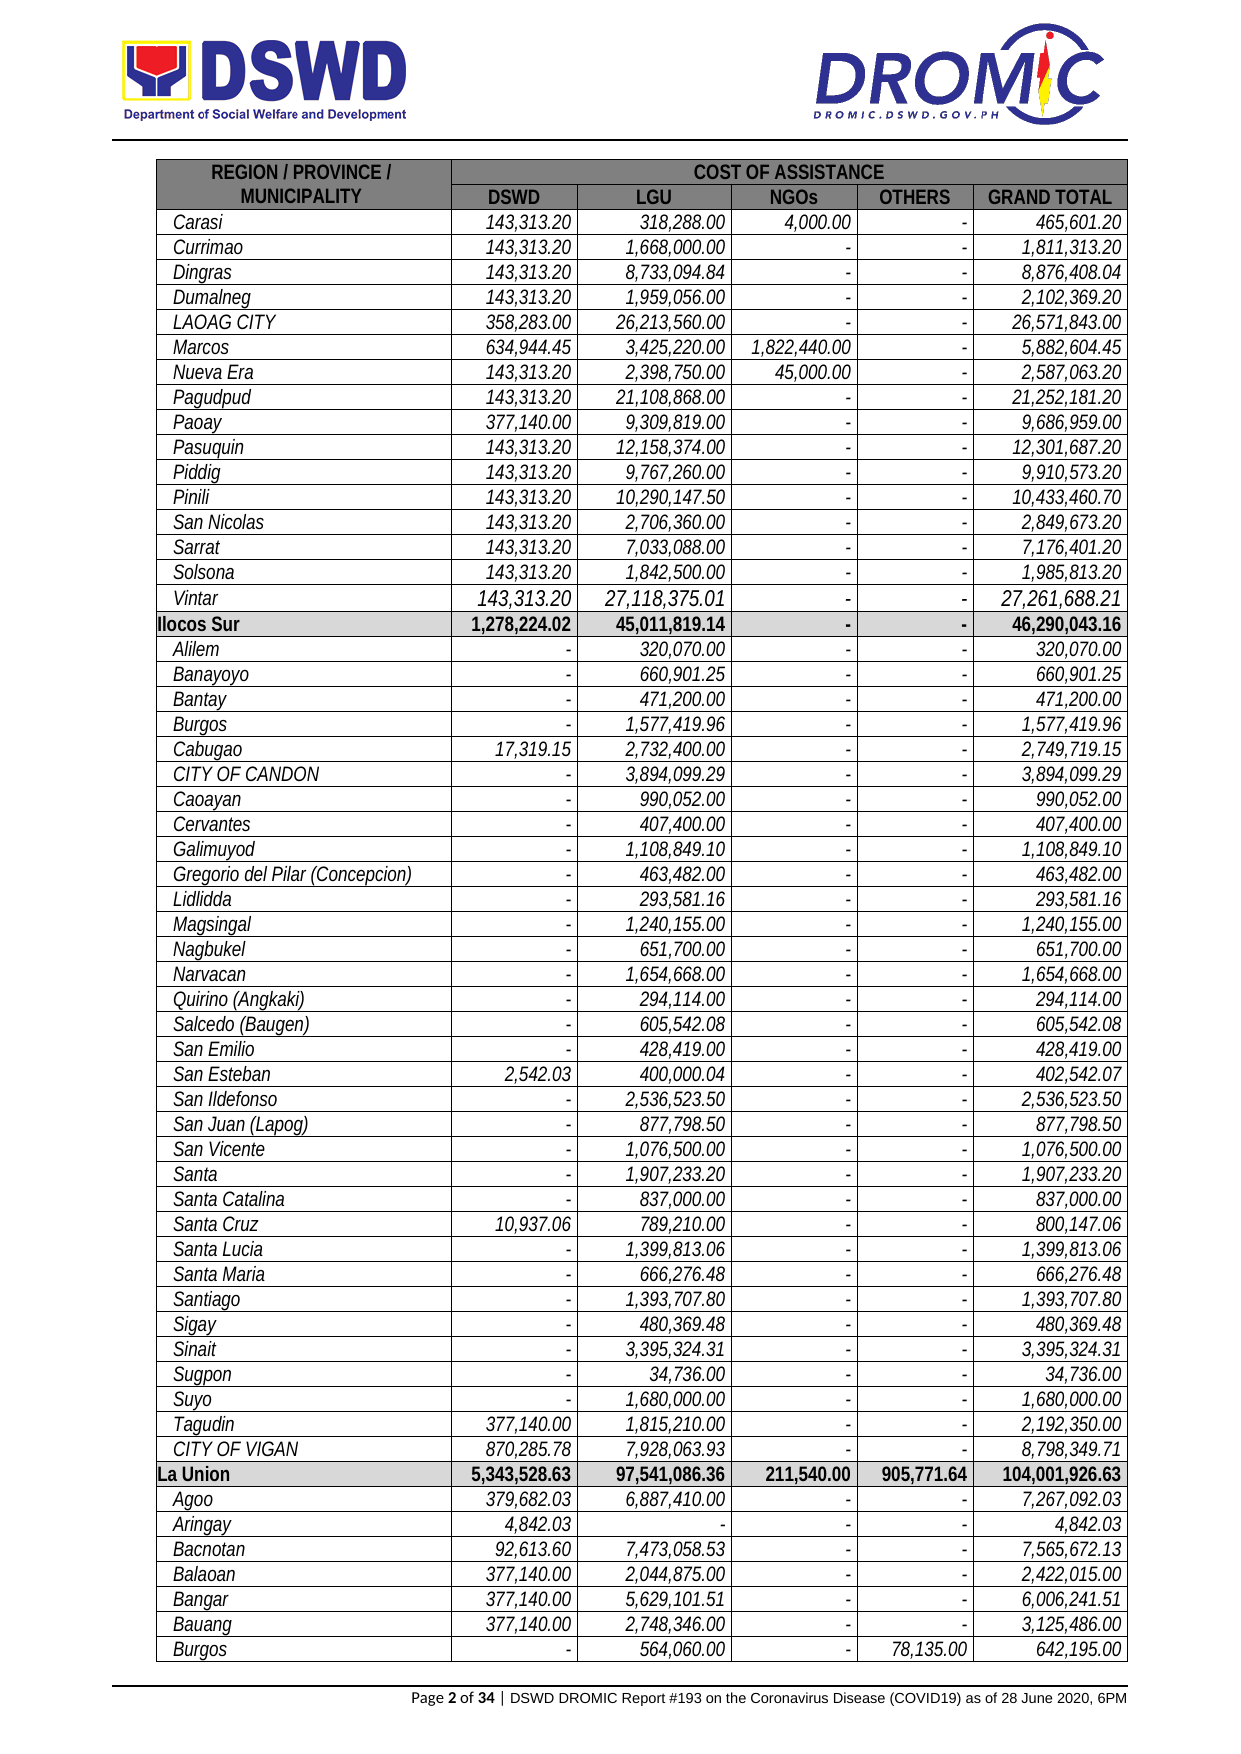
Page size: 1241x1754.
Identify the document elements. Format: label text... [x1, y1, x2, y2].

table_cell - [452, 637, 577, 661]
table_cell 1,815,210.00 [578, 1412, 731, 1436]
table_cell Marcos [173, 335, 451, 359]
table_cell [157, 535, 172, 559]
table_cell 6,887,410.00 [578, 1487, 731, 1511]
table_cell Caoayan [173, 787, 451, 811]
table_cell - [732, 1487, 857, 1511]
table_cell Burgos [173, 712, 451, 736]
table_cell 143,313.20 [452, 385, 577, 409]
table_cell 7,267,092.03 [974, 1487, 1127, 1511]
table_cell Salcedo (Baugen) [173, 1012, 451, 1036]
table_cell - [858, 987, 973, 1011]
table_cell [157, 987, 172, 1011]
table_cell Carasi [173, 210, 451, 234]
table_cell 471,200.00 [974, 687, 1127, 711]
table_cell 1,959,056.00 [578, 285, 731, 309]
table_cell 3,894,099.29 [578, 762, 731, 786]
table_cell [157, 812, 172, 836]
table_cell [157, 1487, 172, 1511]
table_cell - [452, 987, 577, 1011]
table_cell - [452, 1162, 577, 1186]
table_cell 97,541,086.36 [578, 1462, 731, 1486]
table_cell 2,749,719.15 [974, 737, 1127, 761]
table_cell - [732, 1412, 857, 1436]
table_cell 26,571,843.00 [974, 310, 1127, 334]
table_cell 4,000.00 [732, 210, 857, 234]
table_cell 10,937.06 [452, 1212, 577, 1236]
table_cell Nueva Era [173, 360, 451, 384]
table_cell 605,542.08 [974, 1012, 1127, 1036]
table_cell - [858, 385, 973, 409]
table_cell La Union [157, 1462, 451, 1486]
table_cell [157, 335, 172, 359]
table_cell 642,195.00 [974, 1637, 1127, 1661]
table_cell - [858, 1037, 973, 1061]
table_cell - [452, 1037, 577, 1061]
table_cell [157, 1337, 172, 1361]
table_cell - [858, 1337, 973, 1361]
table_cell 3,395,324.31 [578, 1337, 731, 1361]
table_cell - [858, 535, 973, 559]
table_cell Gregorio del Pilar (Concepcion) [173, 862, 451, 886]
table_cell [157, 235, 172, 259]
table_cell [157, 435, 172, 459]
table_cell [157, 1312, 172, 1336]
table_cell - [858, 210, 973, 234]
table_cell - [858, 787, 973, 811]
table_cell [157, 862, 172, 886]
table_cell 990,052.00 [578, 787, 731, 811]
table_cell 9,686,959.00 [974, 410, 1127, 434]
table_cell Tagudin [173, 1412, 451, 1436]
table_cell - [452, 1112, 577, 1136]
table_cell 46,290,043.16 [974, 612, 1127, 636]
table_cell - [452, 812, 577, 836]
table_cell - [732, 1312, 857, 1336]
table_cell - [732, 1137, 857, 1161]
table_cell - [732, 1612, 857, 1636]
table_cell - [452, 687, 577, 711]
table_cell - [452, 962, 577, 986]
table_cell Bacnotan [173, 1537, 451, 1561]
table_cell [157, 460, 172, 484]
table_cell 17,319.15 [452, 737, 577, 761]
table_cell 12,301,687.20 [974, 435, 1127, 459]
table_cell - [858, 812, 973, 836]
table_cell - [452, 1387, 577, 1411]
table_cell CITY OF CANDON [173, 762, 451, 786]
table_cell - [858, 460, 973, 484]
table_cell 1,076,500.00 [578, 1137, 731, 1161]
table_cell - [858, 912, 973, 936]
table_cell [157, 1412, 172, 1436]
table_cell 1,393,707.80 [974, 1287, 1127, 1311]
table_cell 1,076,500.00 [974, 1137, 1127, 1161]
table_cell 2,706,360.00 [578, 510, 731, 534]
table_cell - [732, 937, 857, 961]
table_cell 605,542.08 [578, 1012, 731, 1036]
table_cell 377,140.00 [452, 1562, 577, 1586]
table_cell Vintar [173, 585, 451, 611]
table_cell [157, 687, 172, 711]
table_cell [157, 210, 172, 234]
table_cell - [452, 712, 577, 736]
table_cell [157, 1137, 172, 1161]
table_cell [157, 937, 172, 961]
table_cell - [732, 1337, 857, 1361]
table_cell - [858, 1387, 973, 1411]
table_cell - [732, 662, 857, 686]
table_cell Galimuyod [173, 837, 451, 861]
table_cell Ilocos Sur [157, 612, 451, 636]
table_cell - [732, 712, 857, 736]
table_cell 837,000.00 [974, 1187, 1127, 1211]
table_cell Santa Cruz [173, 1212, 451, 1236]
table_cell - [858, 1087, 973, 1111]
table_cell - [452, 1237, 577, 1261]
table_cell 1,822,440.00 [732, 335, 857, 359]
table_cell - [858, 887, 973, 911]
table_cell - [858, 1162, 973, 1186]
table_cell 21,108,868.00 [578, 385, 731, 409]
table_cell 92,613.60 [452, 1537, 577, 1561]
table_cell 1,654,668.00 [974, 962, 1127, 986]
table_cell 1,668,000.00 [578, 235, 731, 259]
table_cell San Juan (Lapog) [173, 1112, 451, 1136]
table_cell - [732, 1112, 857, 1136]
table_cell - [452, 787, 577, 811]
table_cell 877,798.50 [578, 1112, 731, 1136]
table_cell Alilem [173, 637, 451, 661]
table_cell Nagbukel [173, 937, 451, 961]
table_cell 2,536,523.50 [578, 1087, 731, 1111]
table_cell - [732, 1537, 857, 1561]
table_cell 12,158,374.00 [578, 435, 731, 459]
table_cell - [452, 1137, 577, 1161]
table_cell - [732, 1037, 857, 1061]
table_cell 837,000.00 [578, 1187, 731, 1211]
table_cell [157, 360, 172, 384]
table_cell - [858, 1487, 973, 1511]
table_header REGION / PROVINCE / MUNICIPALITY [157, 160, 451, 209]
table_cell [157, 1187, 172, 1211]
table_cell 320,070.00 [974, 637, 1127, 661]
table_cell [157, 1162, 172, 1186]
table_cell [157, 662, 172, 686]
table_cell [157, 637, 172, 661]
table_cell 400,000.04 [578, 1062, 731, 1086]
table_cell - [452, 937, 577, 961]
table_cell - [732, 987, 857, 1011]
table_cell - [732, 837, 857, 861]
table_cell - [858, 637, 973, 661]
table_cell - [858, 485, 973, 509]
table_cell 143,313.20 [452, 435, 577, 459]
table_cell 26,213,560.00 [578, 310, 731, 334]
table_cell 1,240,155.00 [974, 912, 1127, 936]
table_cell Burgos [173, 1637, 451, 1661]
table_cell 8,876,408.04 [974, 260, 1127, 284]
table_cell 320,070.00 [578, 637, 731, 661]
table_cell San Vicente [173, 1137, 451, 1161]
table_cell 428,419.00 [578, 1037, 731, 1061]
table_cell - [858, 837, 973, 861]
table_cell 104,001,926.63 [974, 1462, 1127, 1486]
table_cell 660,901.25 [578, 662, 731, 686]
table_cell 318,288.00 [578, 210, 731, 234]
table_cell 293,581.16 [974, 887, 1127, 911]
table_cell [157, 560, 172, 584]
table_cell - [732, 1237, 857, 1261]
table_cell 990,052.00 [974, 787, 1127, 811]
table_cell 4,842.03 [452, 1512, 577, 1536]
table_cell - [452, 1012, 577, 1036]
table_cell Pinili [173, 485, 451, 509]
table_cell 143,313.20 [452, 460, 577, 484]
table_cell San Nicolas [173, 510, 451, 534]
table_cell [157, 1037, 172, 1061]
table_cell 143,313.20 [452, 285, 577, 309]
table_cell [157, 1537, 172, 1561]
table_cell 2,587,063.20 [974, 360, 1127, 384]
table_cell - [452, 837, 577, 861]
table_cell - [732, 637, 857, 661]
table_cell - [732, 887, 857, 911]
table_cell - [452, 1187, 577, 1211]
table_cell - [858, 1187, 973, 1211]
table_cell 7,176,401.20 [974, 535, 1127, 559]
picture [781, 23, 1133, 125]
table_cell 1,278,224.02 [452, 612, 577, 636]
table_cell 1,399,813.06 [974, 1237, 1127, 1261]
table_cell Banayoyo [173, 662, 451, 686]
table_cell 877,798.50 [974, 1112, 1127, 1136]
table_cell - [858, 1062, 973, 1086]
table_cell - [732, 1387, 857, 1411]
table_cell - [858, 1612, 973, 1636]
table_cell 634,944.45 [452, 335, 577, 359]
table_cell [157, 260, 172, 284]
table_cell - [452, 912, 577, 936]
table_cell 1,393,707.80 [578, 1287, 731, 1311]
table_cell - [732, 687, 857, 711]
table_cell Dumalneg [173, 285, 451, 309]
table_cell 2,542.03 [452, 1062, 577, 1086]
table_cell - [858, 560, 973, 584]
table_cell 463,482.00 [974, 862, 1127, 886]
table_cell 1,577,419.96 [578, 712, 731, 736]
table_cell 9,910,573.20 [974, 460, 1127, 484]
table_cell 407,400.00 [974, 812, 1127, 836]
table_cell - [858, 1112, 973, 1136]
table_cell - [452, 1362, 577, 1386]
table_cell [157, 385, 172, 409]
table_cell [157, 1362, 172, 1386]
table_cell - [858, 762, 973, 786]
table_cell Santa Catalina [173, 1187, 451, 1211]
table_cell 5,882,604.45 [974, 335, 1127, 359]
table_cell 870,285.78 [452, 1437, 577, 1461]
table_cell 377,140.00 [452, 1612, 577, 1636]
table_cell 2,398,750.00 [578, 360, 731, 384]
table_cell [157, 737, 172, 761]
table_cell 428,419.00 [974, 1037, 1127, 1061]
table_cell - [858, 1587, 973, 1611]
picture [112, 37, 416, 125]
table_cell - [858, 612, 973, 636]
table_cell 377,140.00 [452, 1412, 577, 1436]
table_cell [157, 1387, 172, 1411]
table_cell - [858, 335, 973, 359]
table_cell [157, 1087, 172, 1111]
table_cell 379,682.03 [452, 1487, 577, 1511]
table_cell - [858, 310, 973, 334]
table_cell - [732, 1437, 857, 1461]
table_cell - [732, 485, 857, 509]
table_cell 2,102,369.20 [974, 285, 1127, 309]
table_cell - [732, 1287, 857, 1311]
table_cell [157, 510, 172, 534]
table_cell - [858, 1537, 973, 1561]
table_cell 143,313.20 [452, 360, 577, 384]
table_cell - [858, 1437, 973, 1461]
table_cell - [452, 662, 577, 686]
table_cell Piddig [173, 460, 451, 484]
table_cell - [732, 285, 857, 309]
table_cell 666,276.48 [578, 1262, 731, 1286]
table_cell 2,748,346.00 [578, 1612, 731, 1636]
table_cell 78,135.00 [858, 1637, 973, 1661]
table_cell - [858, 862, 973, 886]
table_cell - [732, 510, 857, 534]
table_cell San Emilio [173, 1037, 451, 1061]
table_cell - [732, 1062, 857, 1086]
table_cell 1,654,668.00 [578, 962, 731, 986]
table_cell Pasuquin [173, 435, 451, 459]
table_cell Agoo [173, 1487, 451, 1511]
table_cell - [732, 962, 857, 986]
table_cell 45,000.00 [732, 360, 857, 384]
table_cell - [452, 1337, 577, 1361]
table_cell 1,907,233.20 [578, 1162, 731, 1186]
table_cell 34,736.00 [974, 1362, 1127, 1386]
table_cell - [858, 585, 973, 611]
table_cell 3,125,486.00 [974, 1612, 1127, 1636]
table_cell - [452, 1287, 577, 1311]
table_cell [157, 1212, 172, 1236]
table_cell 3,894,099.29 [974, 762, 1127, 786]
table_cell 660,901.25 [974, 662, 1127, 686]
table_cell - [858, 360, 973, 384]
table_cell - [732, 460, 857, 484]
table_cell - [858, 712, 973, 736]
table_cell - [452, 887, 577, 911]
table_cell - [732, 787, 857, 811]
table_cell - [732, 1012, 857, 1036]
table_cell 211,540.00 [732, 1462, 857, 1486]
table_cell 5,629,101.51 [578, 1587, 731, 1611]
table_cell 4,842.03 [974, 1512, 1127, 1536]
table_cell Sinait [173, 1337, 451, 1361]
table_cell [157, 1262, 172, 1286]
table_cell 471,200.00 [578, 687, 731, 711]
table_cell - [452, 1637, 577, 1661]
table_cell - [858, 510, 973, 534]
table_cell - [858, 410, 973, 434]
table_cell - [732, 1187, 857, 1211]
table_cell Currimao [173, 235, 451, 259]
table_cell - [732, 1212, 857, 1236]
table_cell 377,140.00 [452, 1587, 577, 1611]
table_cell 7,928,063.93 [578, 1437, 731, 1461]
table_cell 7,473,058.53 [578, 1537, 731, 1561]
table_cell 2,044,875.00 [578, 1562, 731, 1586]
table_cell - [858, 1287, 973, 1311]
table_cell [157, 1287, 172, 1311]
table_cell 294,114.00 [974, 987, 1127, 1011]
table_cell Santiago [173, 1287, 451, 1311]
table_cell [157, 1237, 172, 1261]
table_cell - [578, 1512, 731, 1536]
table_cell 1,108,849.10 [974, 837, 1127, 861]
table_cell Sigay [173, 1312, 451, 1336]
table_cell - [732, 1262, 857, 1286]
table_cell - [732, 585, 857, 611]
table_cell Cervantes [173, 812, 451, 836]
table_cell - [858, 1012, 973, 1036]
table_cell Bangar [173, 1587, 451, 1611]
table_cell 3,425,220.00 [578, 335, 731, 359]
table_cell Bauang [173, 1612, 451, 1636]
table_cell GRAND TOTAL [974, 185, 1127, 209]
table_cell 463,482.00 [578, 862, 731, 886]
table_cell 9,767,260.00 [578, 460, 731, 484]
table_cell Paoay [173, 410, 451, 434]
table_cell OTHERS [858, 185, 973, 209]
table_cell Magsingal [173, 912, 451, 936]
table_cell 143,313.20 [452, 235, 577, 259]
table_cell - [732, 310, 857, 334]
table_cell DSWD [452, 185, 577, 209]
table_cell 651,700.00 [974, 937, 1127, 961]
table_cell - [858, 285, 973, 309]
table_cell 1,811,313.20 [974, 235, 1127, 259]
table_cell 143,313.20 [452, 260, 577, 284]
table_cell Suyo [173, 1387, 451, 1411]
table_cell - [858, 1312, 973, 1336]
table_cell 651,700.00 [578, 937, 731, 961]
table_cell 480,369.48 [578, 1312, 731, 1336]
table_cell - [732, 1087, 857, 1111]
table_cell 34,736.00 [578, 1362, 731, 1386]
table_cell - [858, 1562, 973, 1586]
table_cell San Esteban [173, 1062, 451, 1086]
table_cell 1,680,000.00 [578, 1387, 731, 1411]
table_cell [157, 1562, 172, 1586]
table_cell 564,060.00 [578, 1637, 731, 1661]
table_cell - [858, 435, 973, 459]
table_cell - [858, 1262, 973, 1286]
table_cell 800,147.06 [974, 1212, 1127, 1236]
table_cell Sarrat [173, 535, 451, 559]
table_cell - [858, 1137, 973, 1161]
table_cell - [858, 937, 973, 961]
table_cell [157, 887, 172, 911]
table_cell - [858, 687, 973, 711]
table_cell - [858, 1212, 973, 1236]
table_cell - [858, 662, 973, 686]
table_cell 143,313.20 [452, 510, 577, 534]
table_cell [157, 585, 172, 611]
table_cell 143,313.20 [452, 560, 577, 584]
table_cell San Ildefonso [173, 1087, 451, 1111]
table_cell - [452, 762, 577, 786]
table_cell 7,033,088.00 [578, 535, 731, 559]
table_cell Lidlidda [173, 887, 451, 911]
table_cell 377,140.00 [452, 410, 577, 434]
table_cell 1,842,500.00 [578, 560, 731, 584]
table_cell [157, 712, 172, 736]
table_cell [157, 1012, 172, 1036]
table_cell [157, 962, 172, 986]
table_cell 143,313.20 [452, 535, 577, 559]
table_cell 402,542.07 [974, 1062, 1127, 1086]
table_cell 2,422,015.00 [974, 1562, 1127, 1586]
table_cell - [858, 260, 973, 284]
table_cell Bantay [173, 687, 451, 711]
table_cell 2,536,523.50 [974, 1087, 1127, 1111]
table_cell 27,118,375.01 [578, 585, 731, 611]
table_cell - [858, 1362, 973, 1386]
table_cell Cabugao [173, 737, 451, 761]
table_cell Santa [173, 1162, 451, 1186]
table_cell [157, 1437, 172, 1461]
table_cell Santa Maria [173, 1262, 451, 1286]
table_cell 6,006,241.51 [974, 1587, 1127, 1611]
table_cell 1,985,813.20 [974, 560, 1127, 584]
table_cell [157, 1512, 172, 1536]
table_cell - [732, 1162, 857, 1186]
table_cell [157, 1062, 172, 1086]
table_cell 9,309,819.00 [578, 410, 731, 434]
table_cell 8,798,349.71 [974, 1437, 1127, 1461]
table_cell - [732, 385, 857, 409]
table_cell - [732, 560, 857, 584]
table_cell 3,395,324.31 [974, 1337, 1127, 1361]
table_cell 10,290,147.50 [578, 485, 731, 509]
table_cell - [732, 1587, 857, 1611]
table_cell 905,771.64 [858, 1462, 973, 1486]
table_header COST OF ASSISTANCE [452, 160, 1127, 184]
table_cell - [452, 1312, 577, 1336]
table_cell LGU [578, 185, 731, 209]
table_cell 1,680,000.00 [974, 1387, 1127, 1411]
table_cell 1,399,813.06 [578, 1237, 731, 1261]
table_cell 2,849,673.20 [974, 510, 1127, 534]
table_cell [157, 1612, 172, 1636]
table_cell NGOs [732, 185, 857, 209]
table_cell 8,733,094.84 [578, 260, 731, 284]
table_cell - [452, 1262, 577, 1286]
table_cell 465,601.20 [974, 210, 1127, 234]
table_cell - [732, 812, 857, 836]
table_cell [157, 1637, 172, 1661]
table_cell Dingras [173, 260, 451, 284]
table_cell - [858, 1512, 973, 1536]
table_cell LAOAG CITY [173, 310, 451, 334]
table_cell 143,313.20 [452, 585, 577, 611]
table_cell Quirino (Angkaki) [173, 987, 451, 1011]
table_cell - [732, 1512, 857, 1536]
table_cell 294,114.00 [578, 987, 731, 1011]
table_cell Aringay [173, 1512, 451, 1536]
table_cell [157, 285, 172, 309]
table_cell 1,240,155.00 [578, 912, 731, 936]
table_cell 358,283.00 [452, 310, 577, 334]
table_cell Sugpon [173, 1362, 451, 1386]
table_cell 21,252,181.20 [974, 385, 1127, 409]
table_cell [157, 912, 172, 936]
table_cell [157, 787, 172, 811]
table_cell - [732, 435, 857, 459]
table_cell CITY OF VIGAN [173, 1437, 451, 1461]
table_cell 45,011,819.14 [578, 612, 731, 636]
table_cell [157, 485, 172, 509]
table_cell [157, 410, 172, 434]
table_cell 7,565,672.13 [974, 1537, 1127, 1561]
table_cell Santa Lucia [173, 1237, 451, 1261]
table_cell 1,907,233.20 [974, 1162, 1127, 1186]
table_cell Narvacan [173, 962, 451, 986]
table_cell 293,581.16 [578, 887, 731, 911]
table_cell - [858, 737, 973, 761]
table_cell - [732, 912, 857, 936]
table_cell [157, 837, 172, 861]
table_cell [157, 762, 172, 786]
table_cell - [452, 862, 577, 886]
table_cell Solsona [173, 560, 451, 584]
table_cell Balaoan [173, 1562, 451, 1586]
table_cell - [732, 410, 857, 434]
table_cell 27,261,688.21 [974, 585, 1127, 611]
table_cell 1,577,419.96 [974, 712, 1127, 736]
table_cell - [732, 762, 857, 786]
table_cell - [732, 862, 857, 886]
table_cell 1,108,849.10 [578, 837, 731, 861]
table_cell 789,210.00 [578, 1212, 731, 1236]
table_cell - [858, 1412, 973, 1436]
table_cell [157, 1112, 172, 1136]
table_cell 2,192,350.00 [974, 1412, 1127, 1436]
table_cell [157, 1587, 172, 1611]
table_cell - [732, 1637, 857, 1661]
table_cell - [732, 1362, 857, 1386]
table_cell - [732, 737, 857, 761]
table_cell - [732, 535, 857, 559]
table_cell 407,400.00 [578, 812, 731, 836]
table_cell [157, 310, 172, 334]
table_cell 480,369.48 [974, 1312, 1127, 1336]
table_cell - [732, 260, 857, 284]
table_cell - [858, 962, 973, 986]
table_cell - [858, 235, 973, 259]
table_cell 10,433,460.70 [974, 485, 1127, 509]
table_cell 143,313.20 [452, 485, 577, 509]
table_cell 666,276.48 [974, 1262, 1127, 1286]
table_cell 5,343,528.63 [452, 1462, 577, 1486]
table_cell 2,732,400.00 [578, 737, 731, 761]
table_cell Pagudpud [173, 385, 451, 409]
table_cell - [858, 1237, 973, 1261]
table_cell 143,313.20 [452, 210, 577, 234]
table_cell - [452, 1087, 577, 1111]
table_cell - [732, 1562, 857, 1586]
table_cell - [732, 612, 857, 636]
table_cell - [732, 235, 857, 259]
